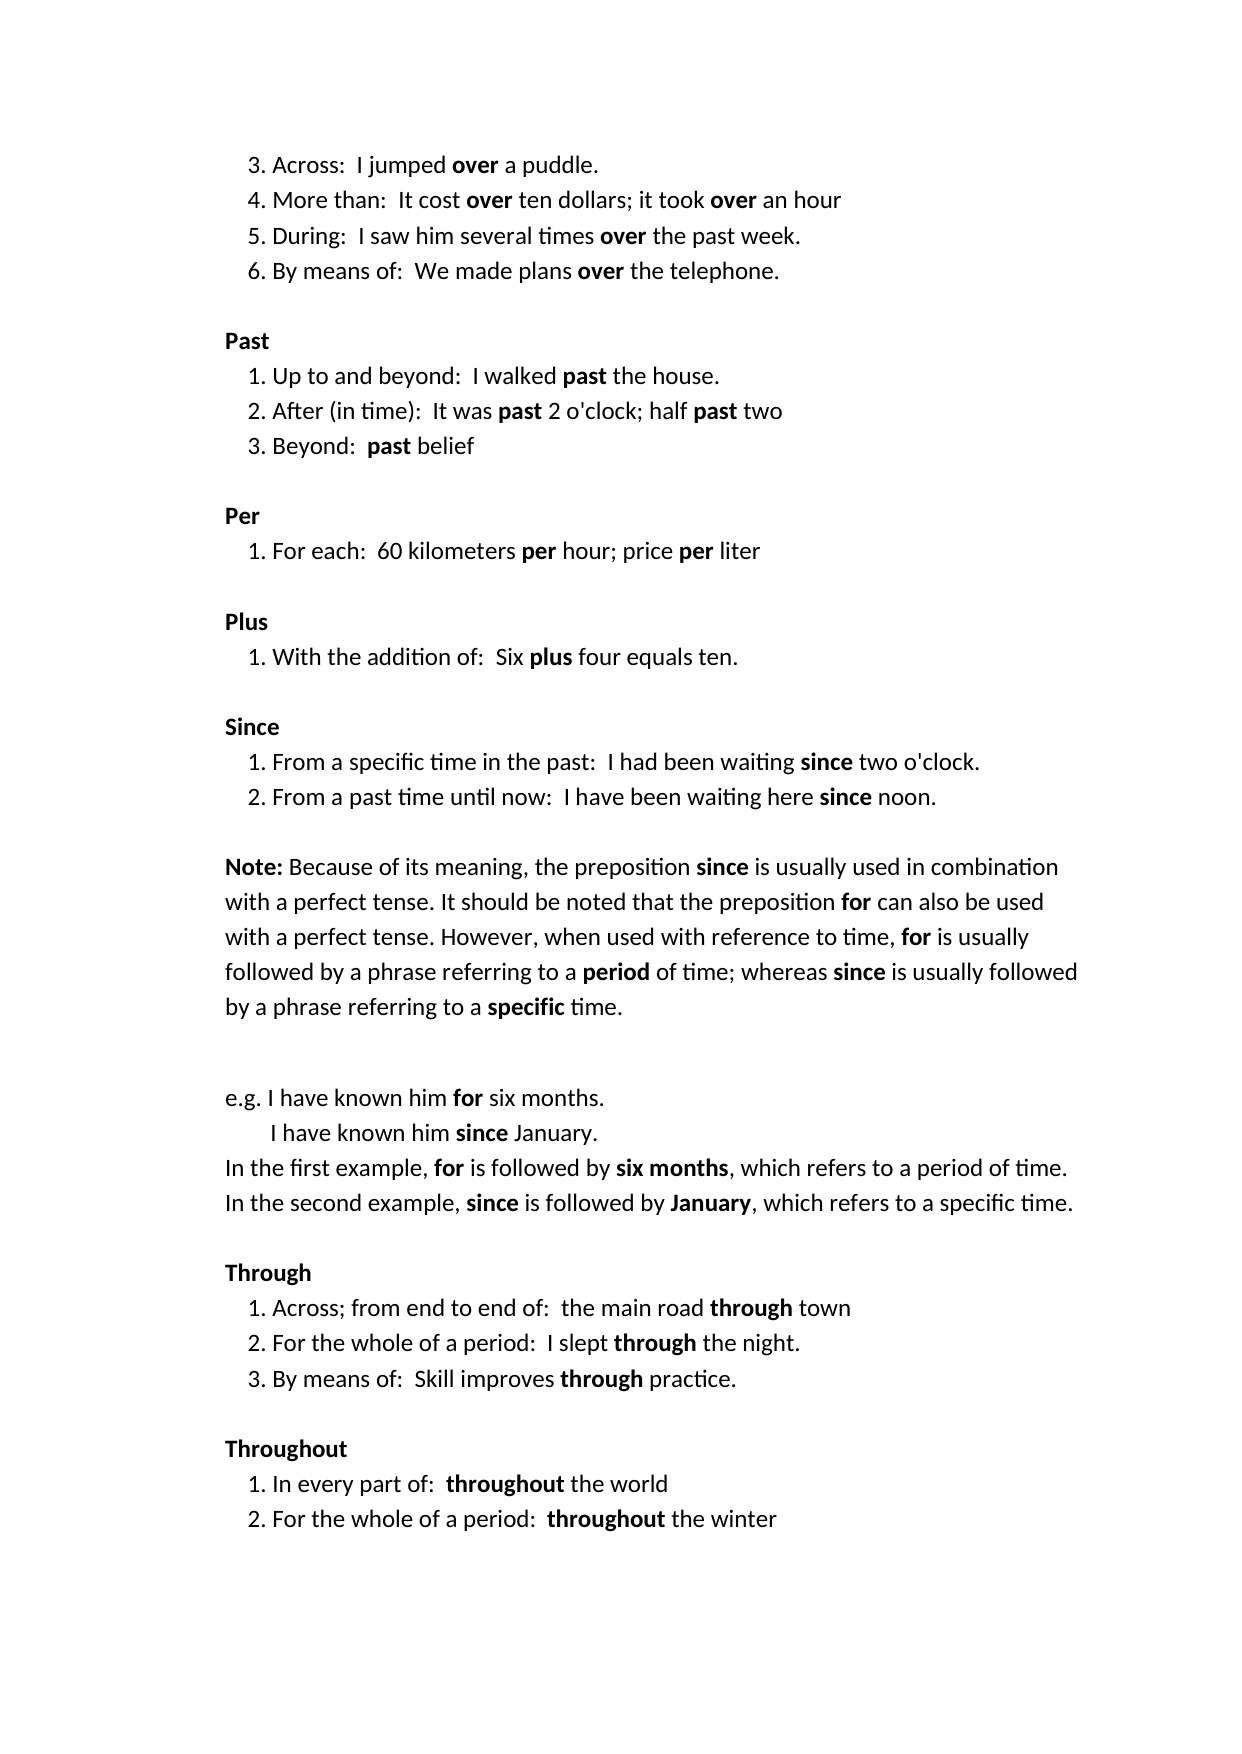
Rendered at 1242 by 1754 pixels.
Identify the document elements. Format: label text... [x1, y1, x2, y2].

text 4. More than: It cost over ten dollars; it took over an hour [247, 185, 1158, 215]
text Per [225, 500, 1158, 531]
text 1. Across; from end to end of: the main road through town [247, 1292, 1158, 1323]
text Note: Because of its meaning, the preposition since is usually used in combination with a perfect tense. It should be noted that the preposition for can also be used with a perfect tense. However, when used with reference to time, for is usually followed by a phrase referring to a period of time; whereas since is usually followed by a phrase referring to a specific time. [225, 851, 1085, 1022]
text 3. By means of: Skill improves through practice. [247, 1363, 1158, 1393]
text 6. By means of: We made plans over the telephone. [247, 255, 1158, 285]
text 2. After (in time): It was past 2 o'clock; half past two [247, 395, 1158, 426]
text 2. For the whole of a period: I slept through the night. [247, 1328, 1158, 1358]
text e.g. I have known him for six months. [225, 1082, 1158, 1113]
text 3. Beyond: past belief [247, 430, 1158, 461]
text 3. Across: I jumped over a puddle. [247, 149, 1158, 180]
text 1. With the addition of: Six plus four equals ten. [247, 641, 1158, 671]
text Through [225, 1257, 1158, 1288]
text Past [225, 325, 1158, 356]
text 1. In every part of: throughout the world [247, 1468, 1158, 1498]
text I have known him since January. [270, 1117, 1158, 1148]
text 2. For the whole of a period: throughout the winter [247, 1503, 1158, 1533]
text Since [225, 711, 1158, 741]
text Throughout [225, 1433, 1158, 1463]
text Plus [225, 606, 1158, 636]
text In the first example, for is followed by six months, which refers to a period of time. In the second example, since is followed by January, which refers to a specific time. [225, 1152, 1081, 1218]
text 1. Up to and beyond: I walked past the house. [247, 360, 1158, 391]
text 1. From a specific time in the past: I had been waiting since two o'clock. [247, 746, 1158, 777]
text 5. During: I saw him several times over the past week. [247, 220, 1158, 250]
text 1. For each: 60 kilometers per hour; price per liter [247, 535, 1158, 566]
text 2. From a past time until now: I have been waiting here since noon. [247, 781, 1158, 812]
